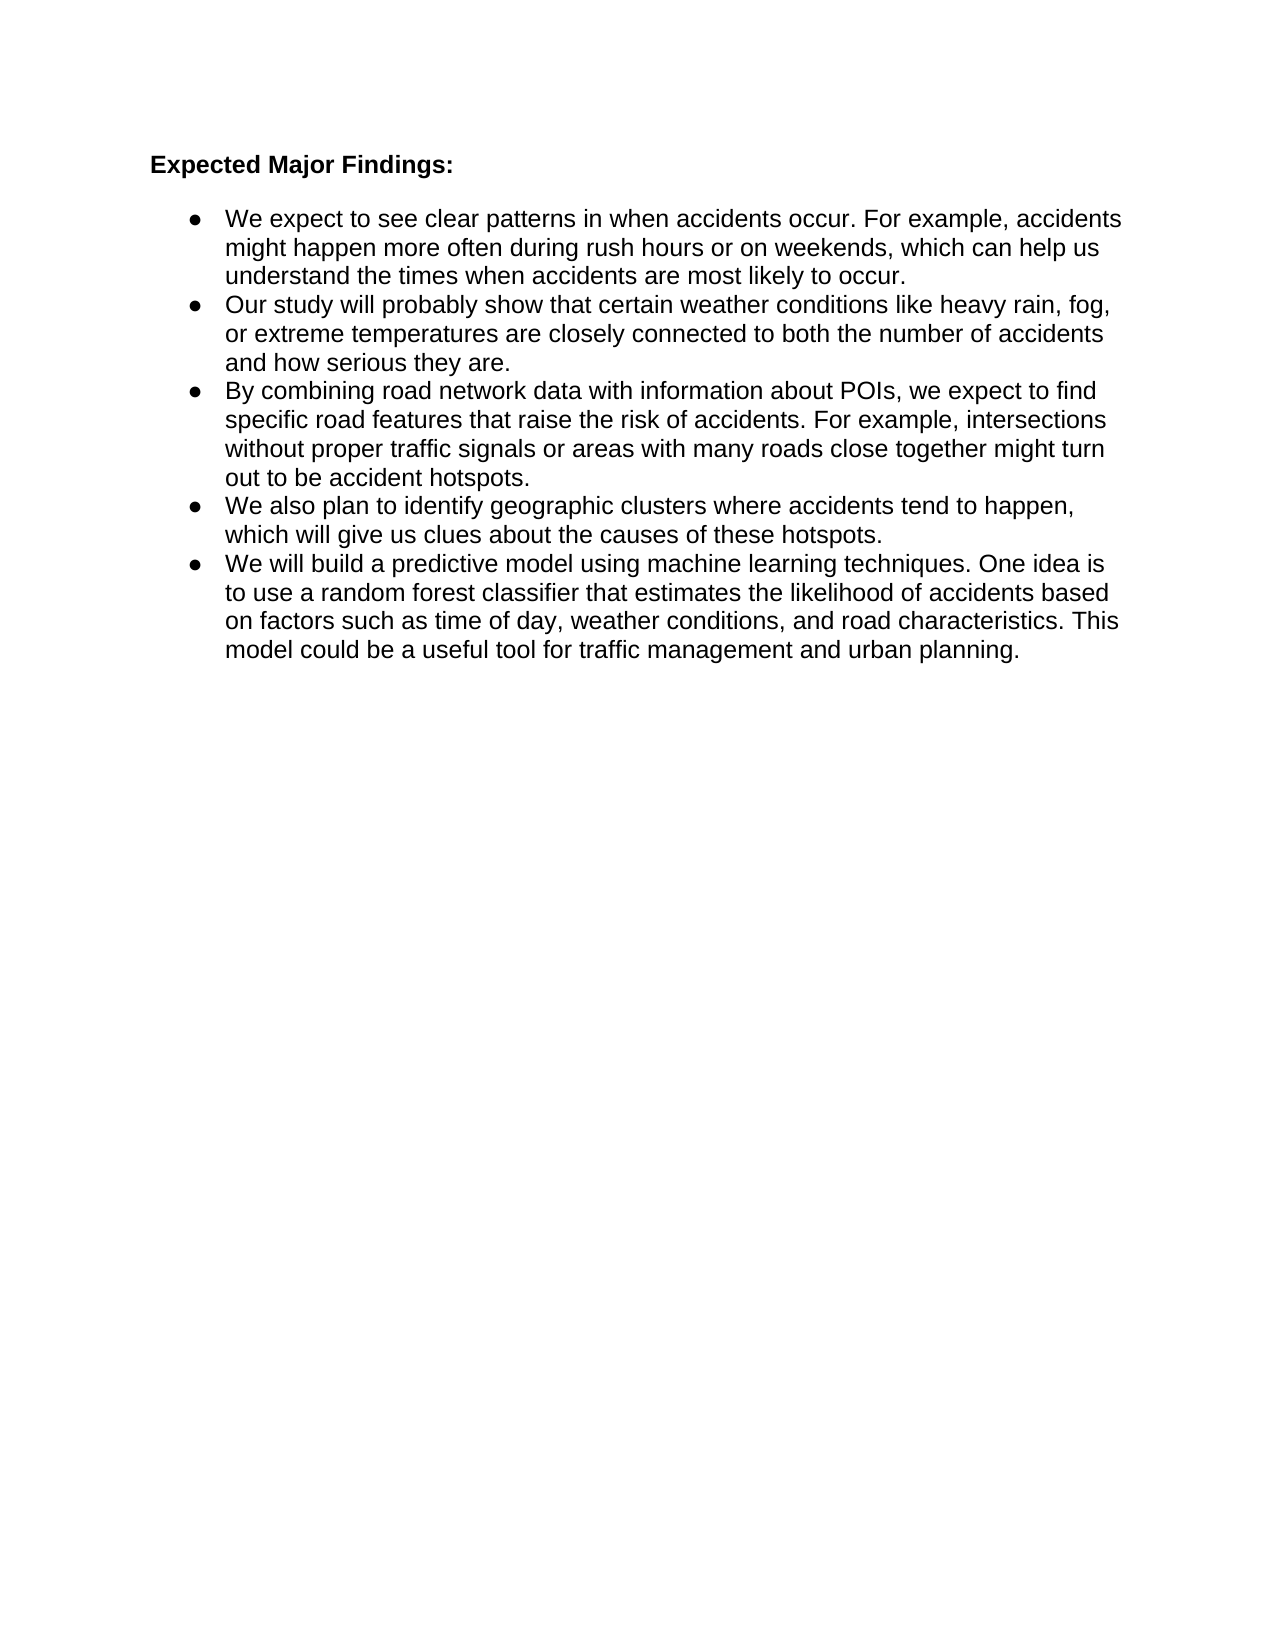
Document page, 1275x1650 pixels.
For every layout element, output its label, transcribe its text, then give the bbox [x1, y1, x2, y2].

list We will build a predictive model using machine learning techniques. One idea is to use a random forest classifier that estimates the likelihood of accidents based on factors such as time of day, weather conditions, and road characteristics. This model could be a useful tool for traffic management and urban planning. [187, 549, 1125, 664]
list By combining road network data with information about POIs, we expect to find specific road features that raise the risk of accidents. For example, intersections without proper traffic signals or areas with many roads close together might turn out to be accident hotspots. [187, 376, 1125, 491]
list Our study will probably show that certain weather conditions like heavy rain, fog, or extreme temperatures are closely connected to both the number of accidents and how serious they are. [187, 290, 1125, 376]
list We also plan to identify geographic clusters where accidents tend to happen, which will give us clues about the causes of these hotspots. [187, 491, 1125, 549]
list We expect to see clear patterns in when accidents occur. For example, accidents might happen more often during rush hours or on weekends, which can help us understand the times when accidents are most likely to occur. [187, 204, 1125, 290]
text Expected Major Findings: [150, 150, 1125, 179]
